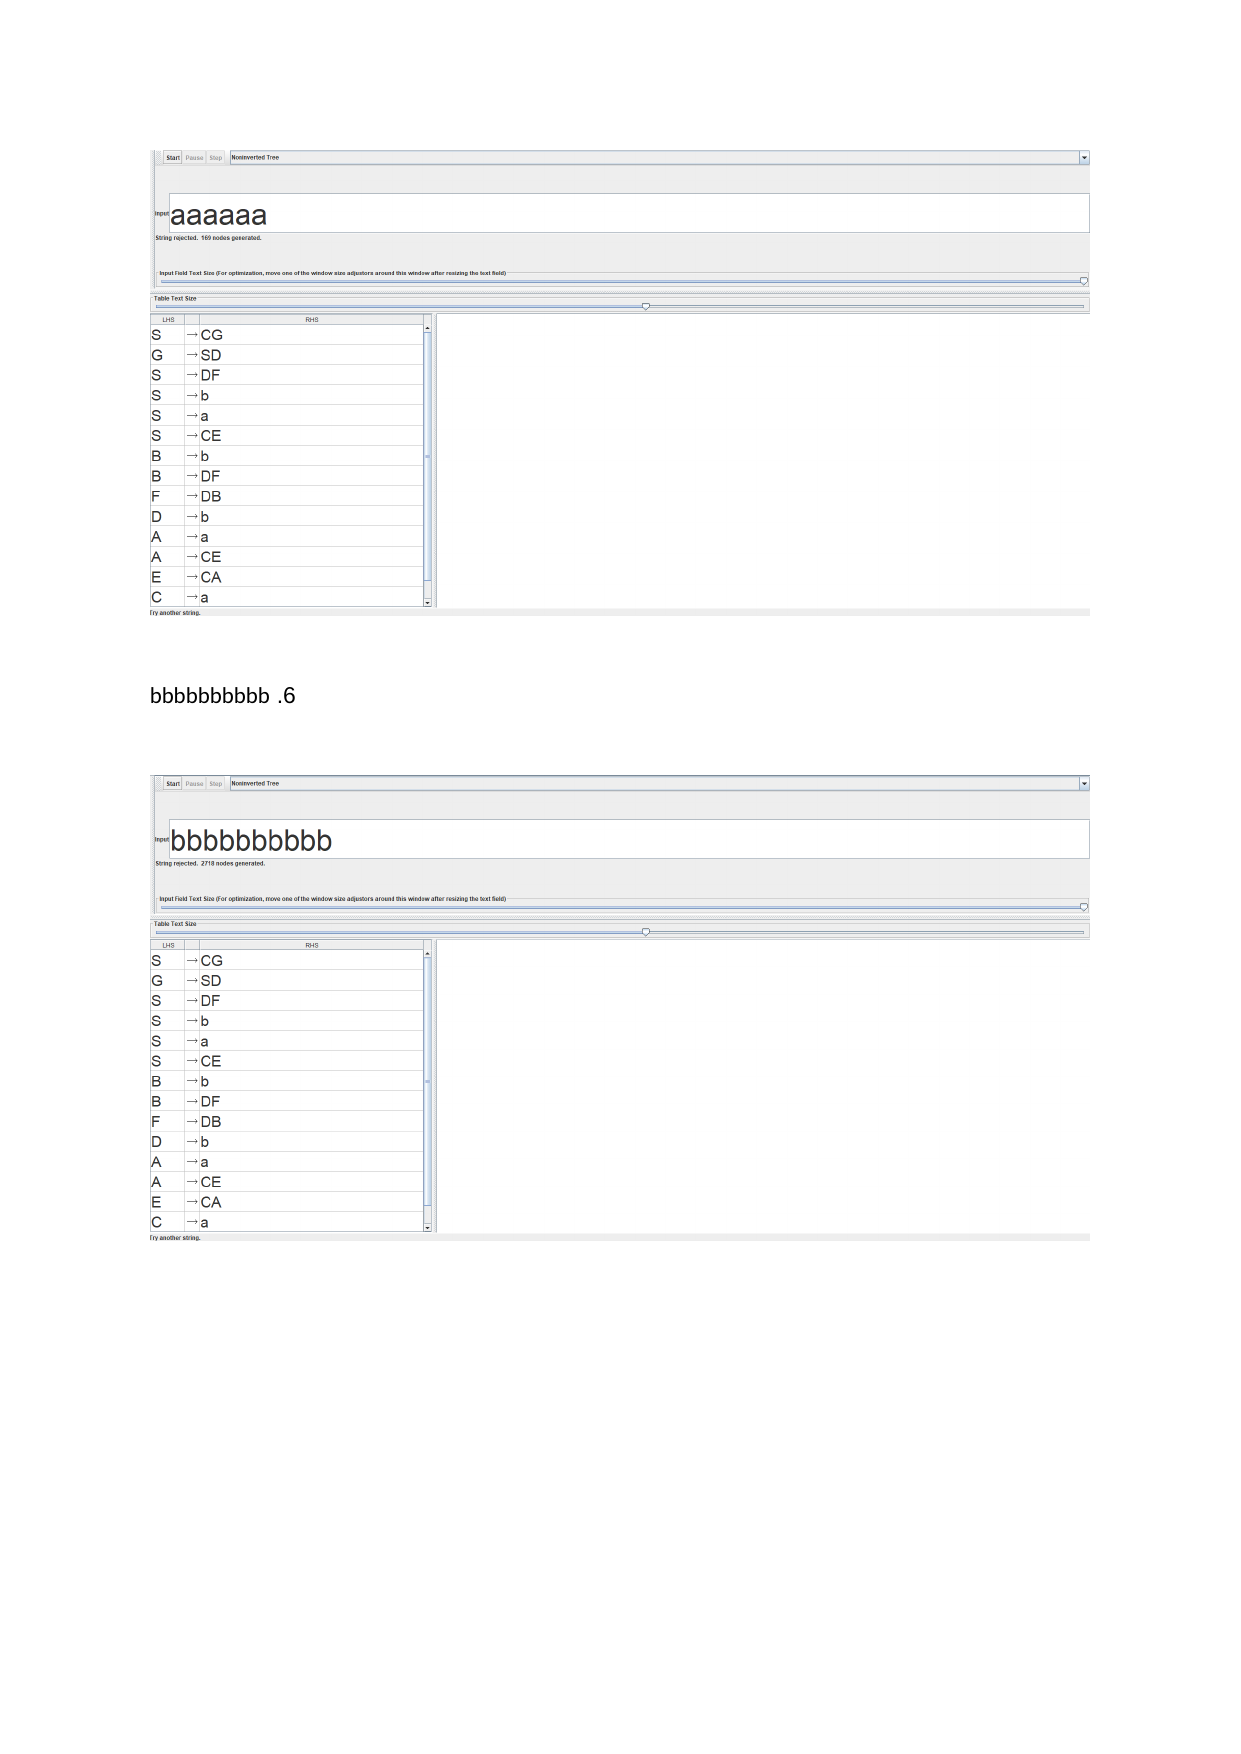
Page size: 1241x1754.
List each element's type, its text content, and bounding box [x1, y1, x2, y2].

text 6. bbbbbbbbbb [150, 681, 1090, 709]
picture [150, 150, 1090, 616]
picture [150, 775, 1090, 1241]
